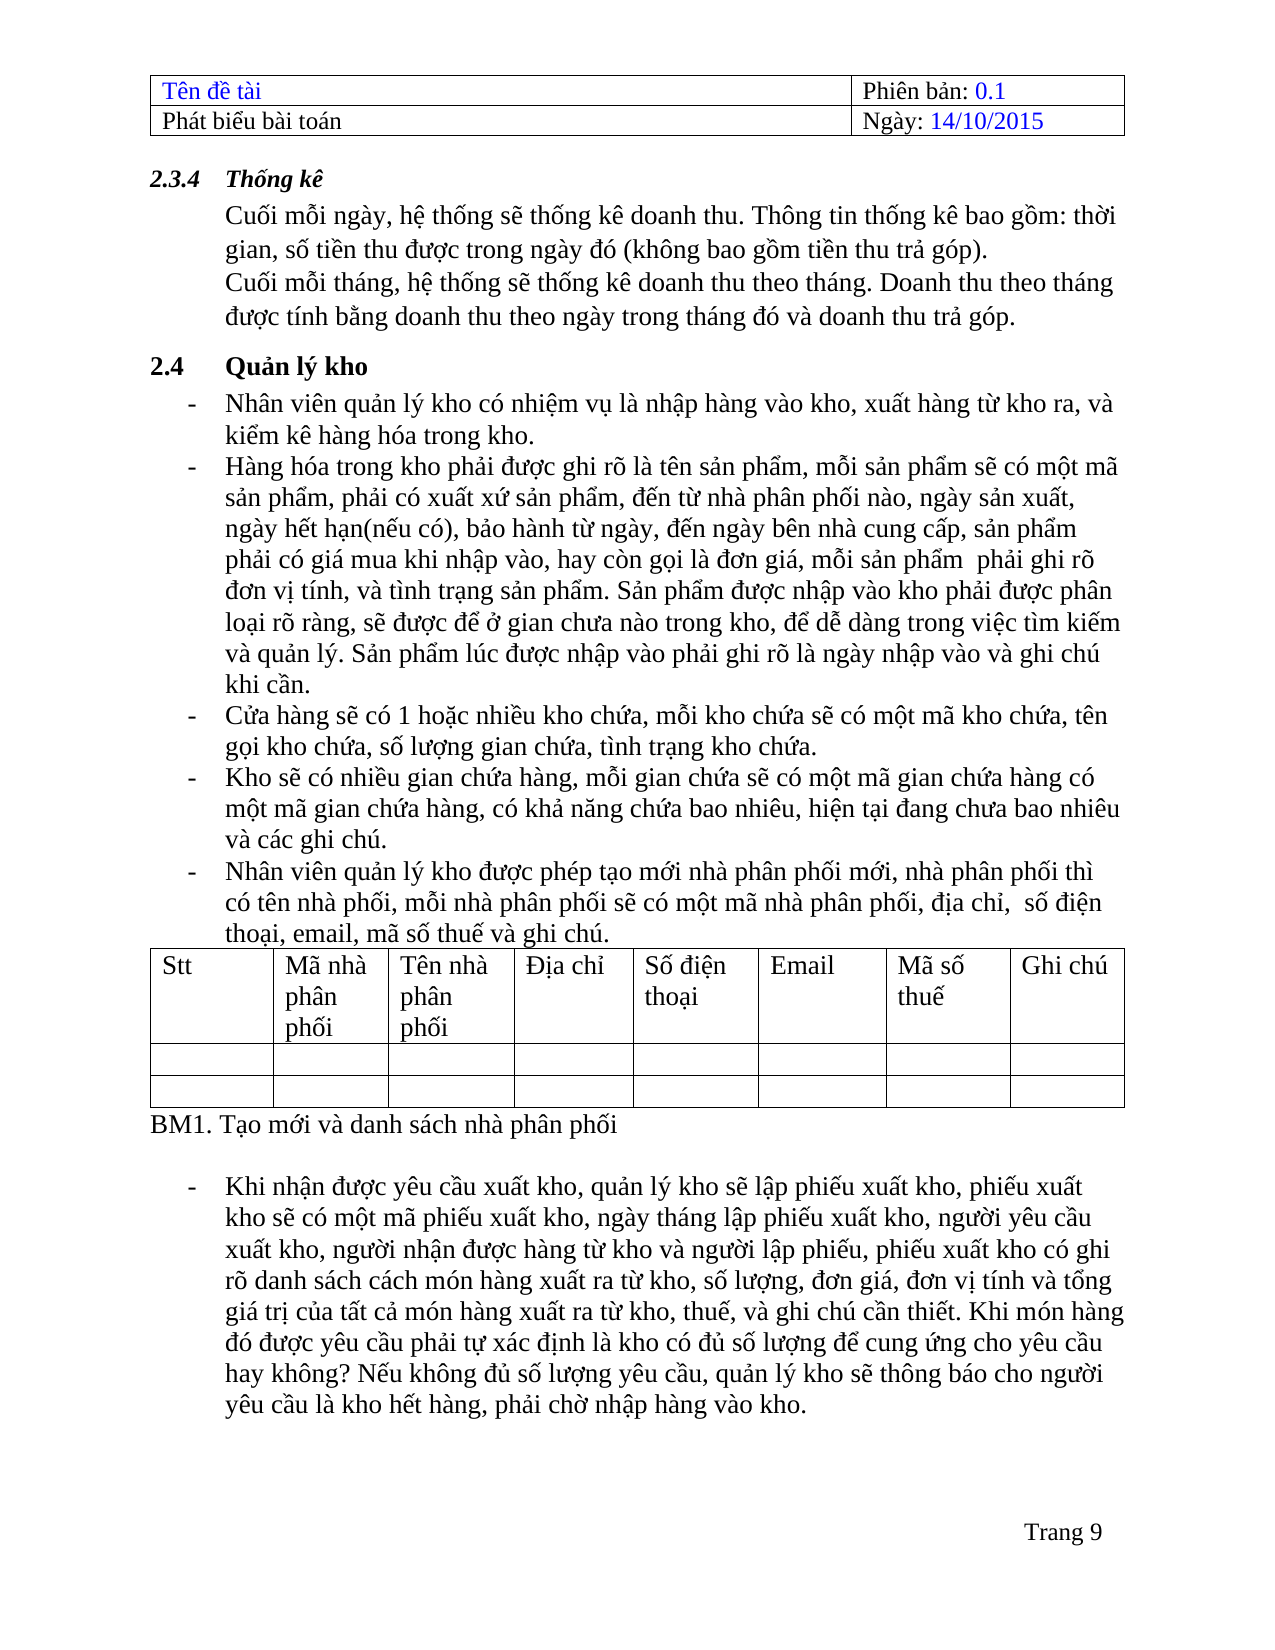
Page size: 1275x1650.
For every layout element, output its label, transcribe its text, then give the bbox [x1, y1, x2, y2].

table_header Mã số thuế [887, 949, 1010, 1043]
table_cell [389, 1044, 514, 1075]
table_cell [274, 1076, 388, 1107]
table_cell [634, 1076, 758, 1107]
table_cell [515, 1076, 633, 1107]
table_cell [1011, 1044, 1124, 1075]
table_header Tên nhà phân phối [389, 949, 514, 1043]
list Khi nhận được yêu cầu xuất kho, quản lý kho sẽ lập phiếu xuất kho, phiếu xuất kho sẽ có một mã phiếu xuất kho, ngày tháng lập phiếu xuất kho, người yêu cầu xuất kho, người nhận được hàng từ kho và người lập phiếu, phiếu xuất kho có ghi rõ danh sách cách món hàng xuất ra từ kho, số lượng, đơn giá, đơn vị tính và tổng giá trị của tất cả món hàng xuất ra từ kho, thuế, và ghi chú cần thiết. Khi món hàng đó được yêu cầu phải tự xác định là kho có đủ số lượng để cung ứng cho yêu cầu hay không? Nếu không đủ số lượng yêu cầu, quản lý kho sẽ thông báo cho người yêu cầu là kho hết hàng, phải chờ nhập hàng vào kho. [187, 1170, 1125, 1419]
subtitle Quản lý kho [150, 350, 1125, 381]
subtitle Thống kê [150, 164, 1125, 193]
table_cell [887, 1044, 1010, 1075]
table_header Stt [151, 949, 273, 1043]
table_header Ghi chú [1011, 949, 1124, 1043]
table_header Địa chỉ [515, 949, 633, 1043]
table_cell [634, 1044, 758, 1075]
table_header Mã nhà phân phối [274, 949, 388, 1043]
table_cell [887, 1076, 1010, 1107]
table_cell [1011, 1076, 1124, 1107]
table_cell [151, 1044, 273, 1075]
table_cell [389, 1076, 514, 1107]
table_header Số điện thoại [634, 949, 758, 1043]
list Nhân viên quản lý kho được phép tạo mới nhà phân phối mới, nhà phân phối thì có tên nhà phối, mỗi nhà phân phối sẽ có một mã nhà phân phối, địa chỉ, số điện thoại, email, mã số thuế và ghi chú. [187, 855, 1125, 948]
list Kho sẽ có nhiều gian chứa hàng, mỗi gian chứa sẽ có một mã gian chứa hàng có một mã gian chứa hàng, có khả năng chứa bao nhiêu, hiện tại đang chưa bao nhiêu và các ghi chú. [187, 761, 1125, 855]
table_cell [759, 1044, 886, 1075]
list Cửa hàng sẽ có 1 hoặc nhiều kho chứa, mỗi kho chứa sẽ có một mã kho chứa, tên gọi kho chứa, số lượng gian chứa, tình trạng kho chứa. [187, 699, 1125, 761]
table_cell [759, 1076, 886, 1107]
table_cell [151, 1076, 273, 1107]
list Cuối mỗi ngày, hệ thống sẽ thống kê doanh thu. Thông tin thống kê bao gồm: thời gian, số tiền thu được trong ngày đó (không bao gồm tiền thu trả góp). [225, 199, 1125, 264]
table_header Email [759, 949, 886, 1043]
table_cell [515, 1044, 633, 1075]
text BM1. Tạo mới và danh sách nhà phân phối [150, 1108, 1125, 1139]
table_cell [274, 1044, 388, 1075]
list Cuối mỗi tháng, hệ thống sẽ thống kê doanh thu theo tháng. Doanh thu theo tháng được tính bằng doanh thu theo ngày trong tháng đó và doanh thu trả góp. [225, 266, 1125, 331]
list Nhân viên quản lý kho có nhiệm vụ là nhập hàng vào kho, xuất hàng từ kho ra, và kiểm kê hàng hóa trong kho. [187, 388, 1125, 450]
